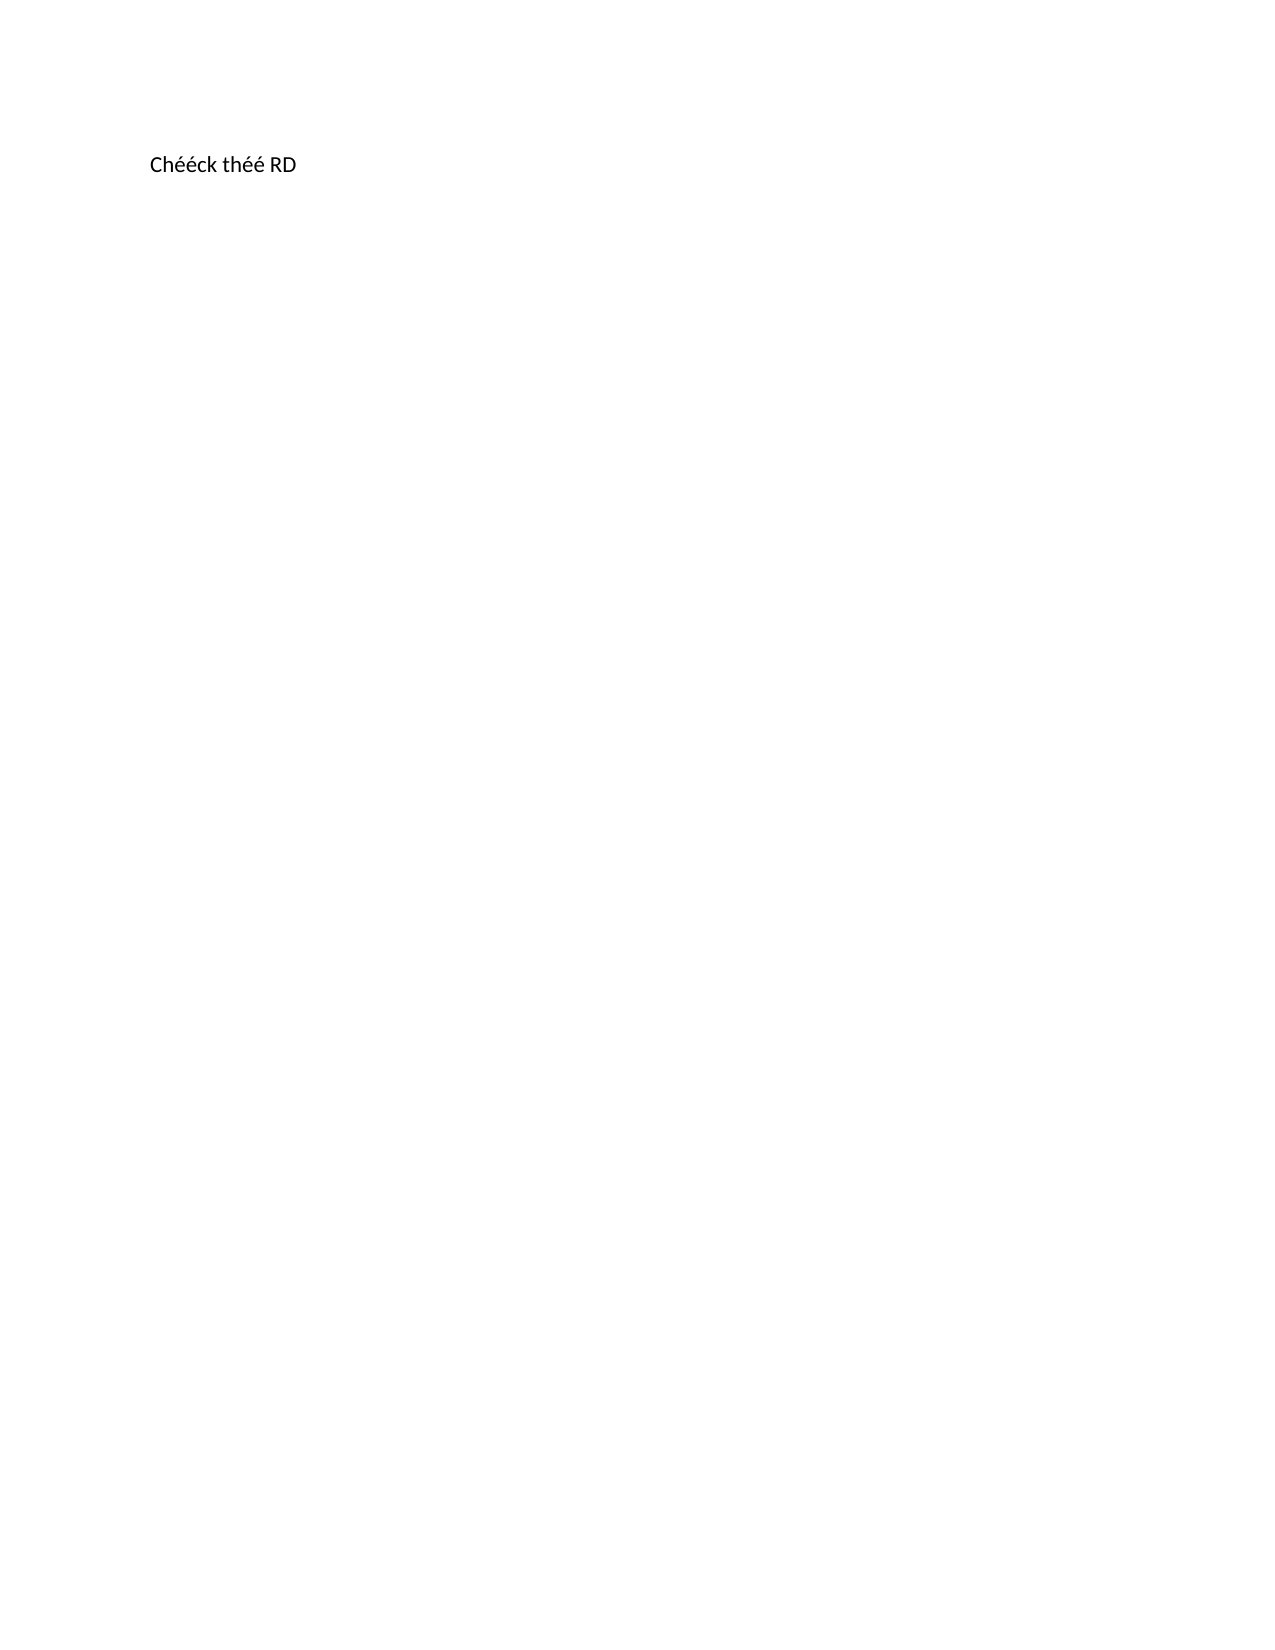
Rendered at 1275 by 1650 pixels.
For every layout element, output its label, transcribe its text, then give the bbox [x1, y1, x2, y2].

text Chééck théé RD [150, 150, 1125, 178]
